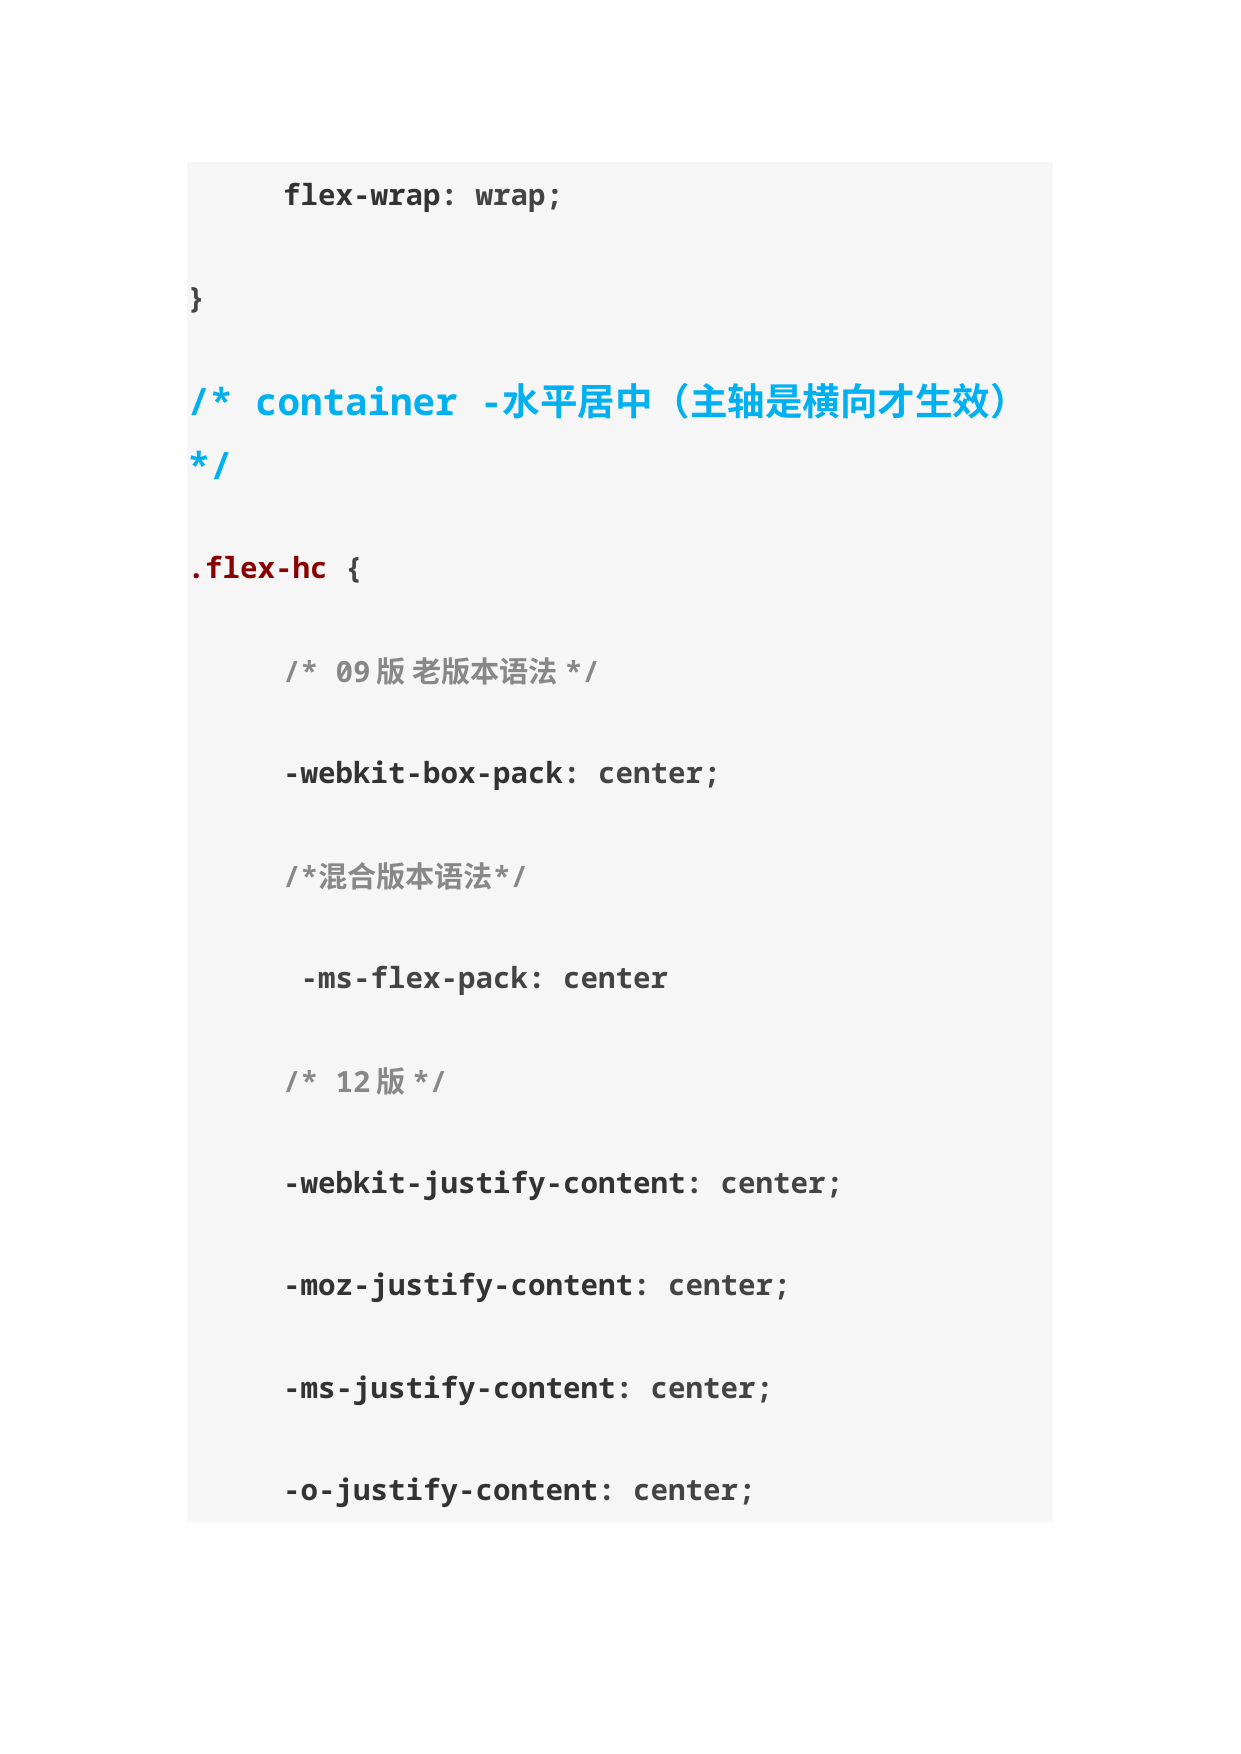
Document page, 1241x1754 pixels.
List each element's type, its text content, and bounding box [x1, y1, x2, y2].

text -moz-justify-content: center; [187, 1252, 1053, 1317]
text /* 09版 老版本语法 */ [187, 637, 1053, 702]
text -webkit-justify-content: center; [187, 1149, 1053, 1214]
text /* container -水平居中（主轴是横向才生效） */ [187, 367, 1053, 497]
text } [187, 264, 1053, 329]
text -ms-justify-content: center; [187, 1354, 1053, 1419]
text -o-justify-content: center; [187, 1457, 1053, 1522]
text -webkit-box-pack: center; [187, 739, 1053, 804]
text flex-wrap: wrap; [187, 162, 1053, 227]
text /*混合版本语法*/ [187, 842, 1053, 907]
text /* 12版 */ [187, 1047, 1053, 1112]
text -ms-flex-pack: center [187, 944, 1053, 1009]
text .flex-hc { [187, 534, 1053, 599]
